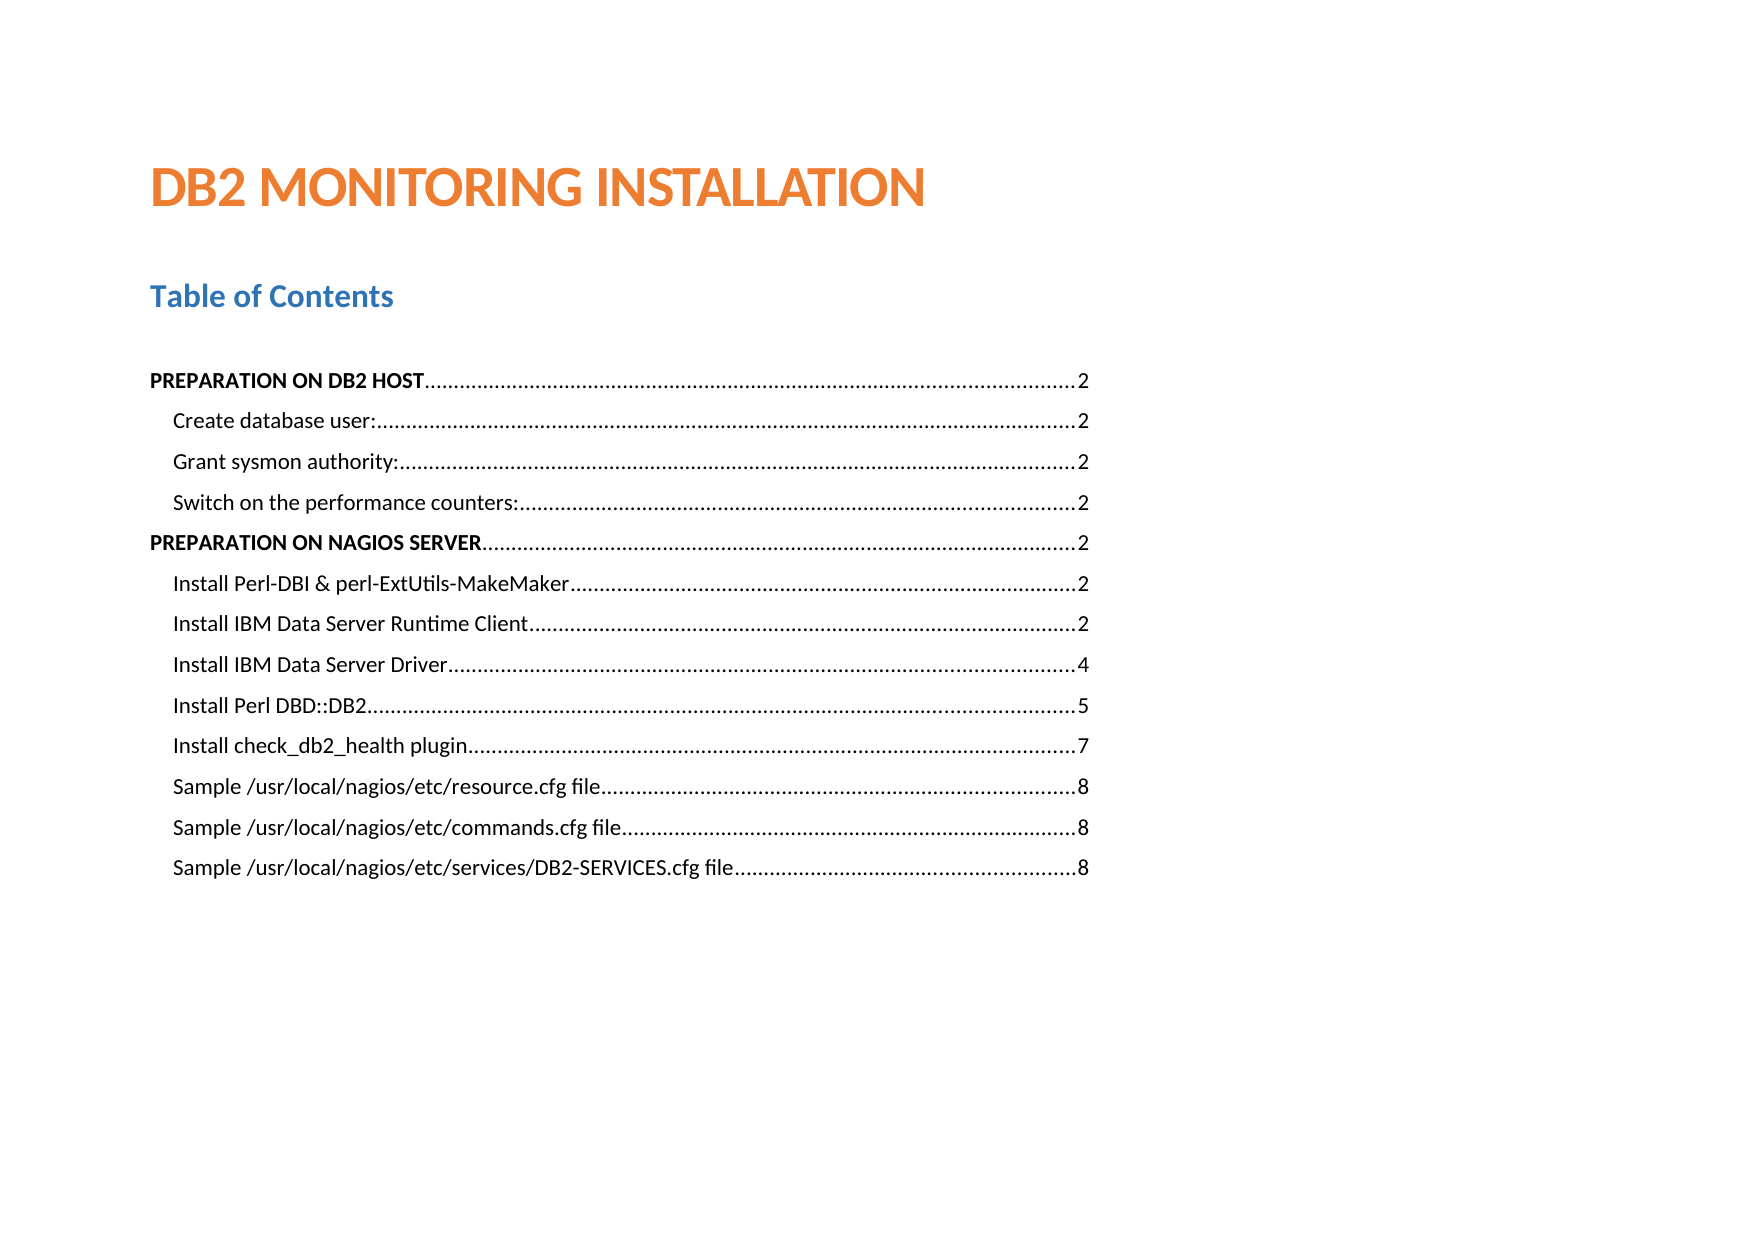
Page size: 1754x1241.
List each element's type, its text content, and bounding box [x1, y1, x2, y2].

title DB2 MONITORING INSTALLATION [150, 150, 1604, 221]
